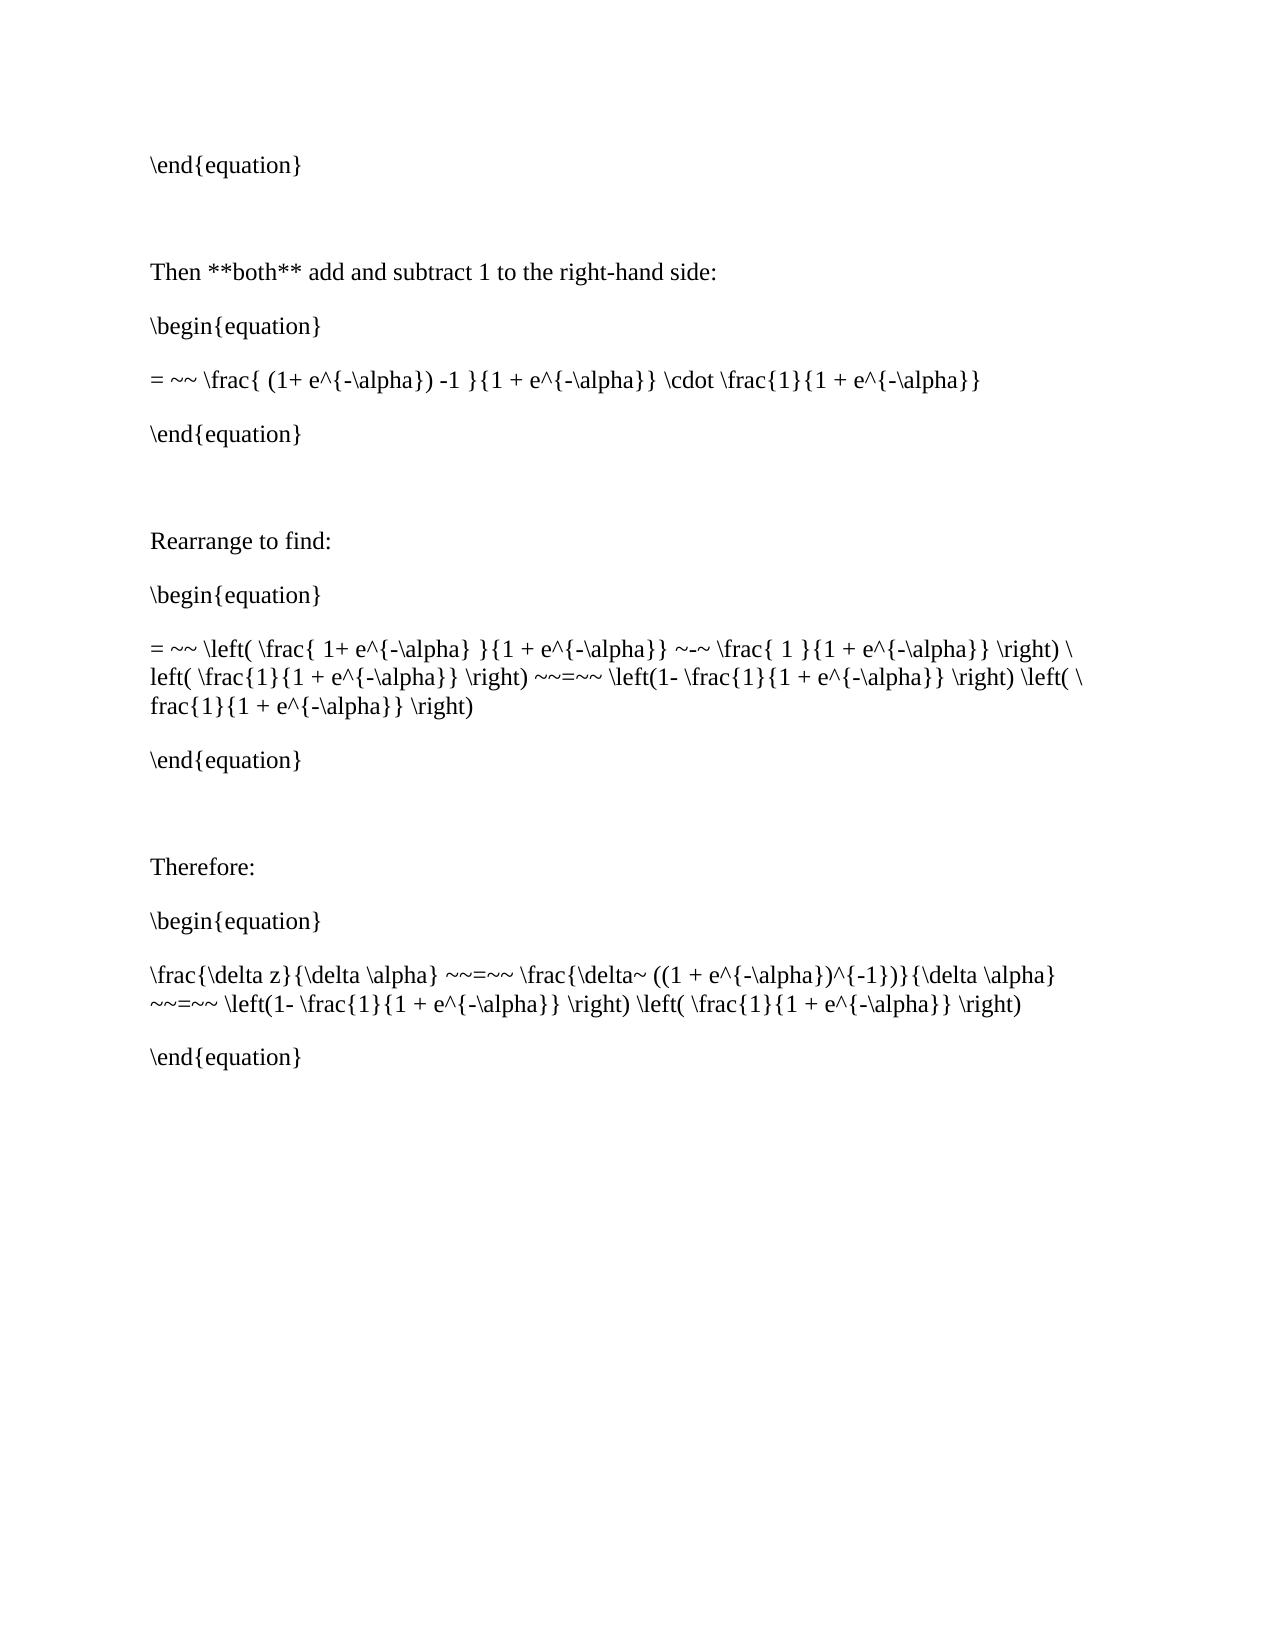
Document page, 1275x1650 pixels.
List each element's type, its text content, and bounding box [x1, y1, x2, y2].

text = ~~ \frac{ (1+ e^{-\alpha}) -1 }{1 + e^{-\alpha}} \cdot \frac{1}{1 + e^{-\alpha}} [150, 365, 1125, 394]
text \end{equation} [150, 419, 1125, 447]
text \end{equation} [150, 150, 1125, 179]
text \end{equation} [150, 745, 1125, 774]
text Then **both** add and subtract 1 to the right-hand side: [150, 257, 1125, 286]
text \frac{\delta z}{\delta \alpha} ~~=~~ \frac{\delta~ ((1 + e^{-\alpha})^{-1})}{\delta \alpha} ~~=~~ \left(1- \frac{1}{1 + e^{-\alpha}} \right) \left( \frac{1}{1 + e^{-\alpha}} \right) [150, 960, 1125, 1017]
text Rearrange to find: [150, 526, 1125, 555]
text \begin{equation} [150, 906, 1125, 935]
text = ~~ \left( \frac{ 1+ e^{-\alpha} }{1 + e^{-\alpha}} ~-~ \frac{ 1 }{1 + e^{-\alpha}} \right) \left( \frac{1}{1 + e^{-\alpha}} \right) ~~=~~ \left(1- \frac{1}{1 + e^{-\alpha}} \right) \left( \frac{1}{1 + e^{-\alpha}} \right) [150, 634, 1125, 720]
text \begin{equation} [150, 311, 1125, 340]
text Therefore: [150, 852, 1125, 881]
text \begin{equation} [150, 580, 1125, 609]
text \end{equation} [150, 1042, 1125, 1071]
